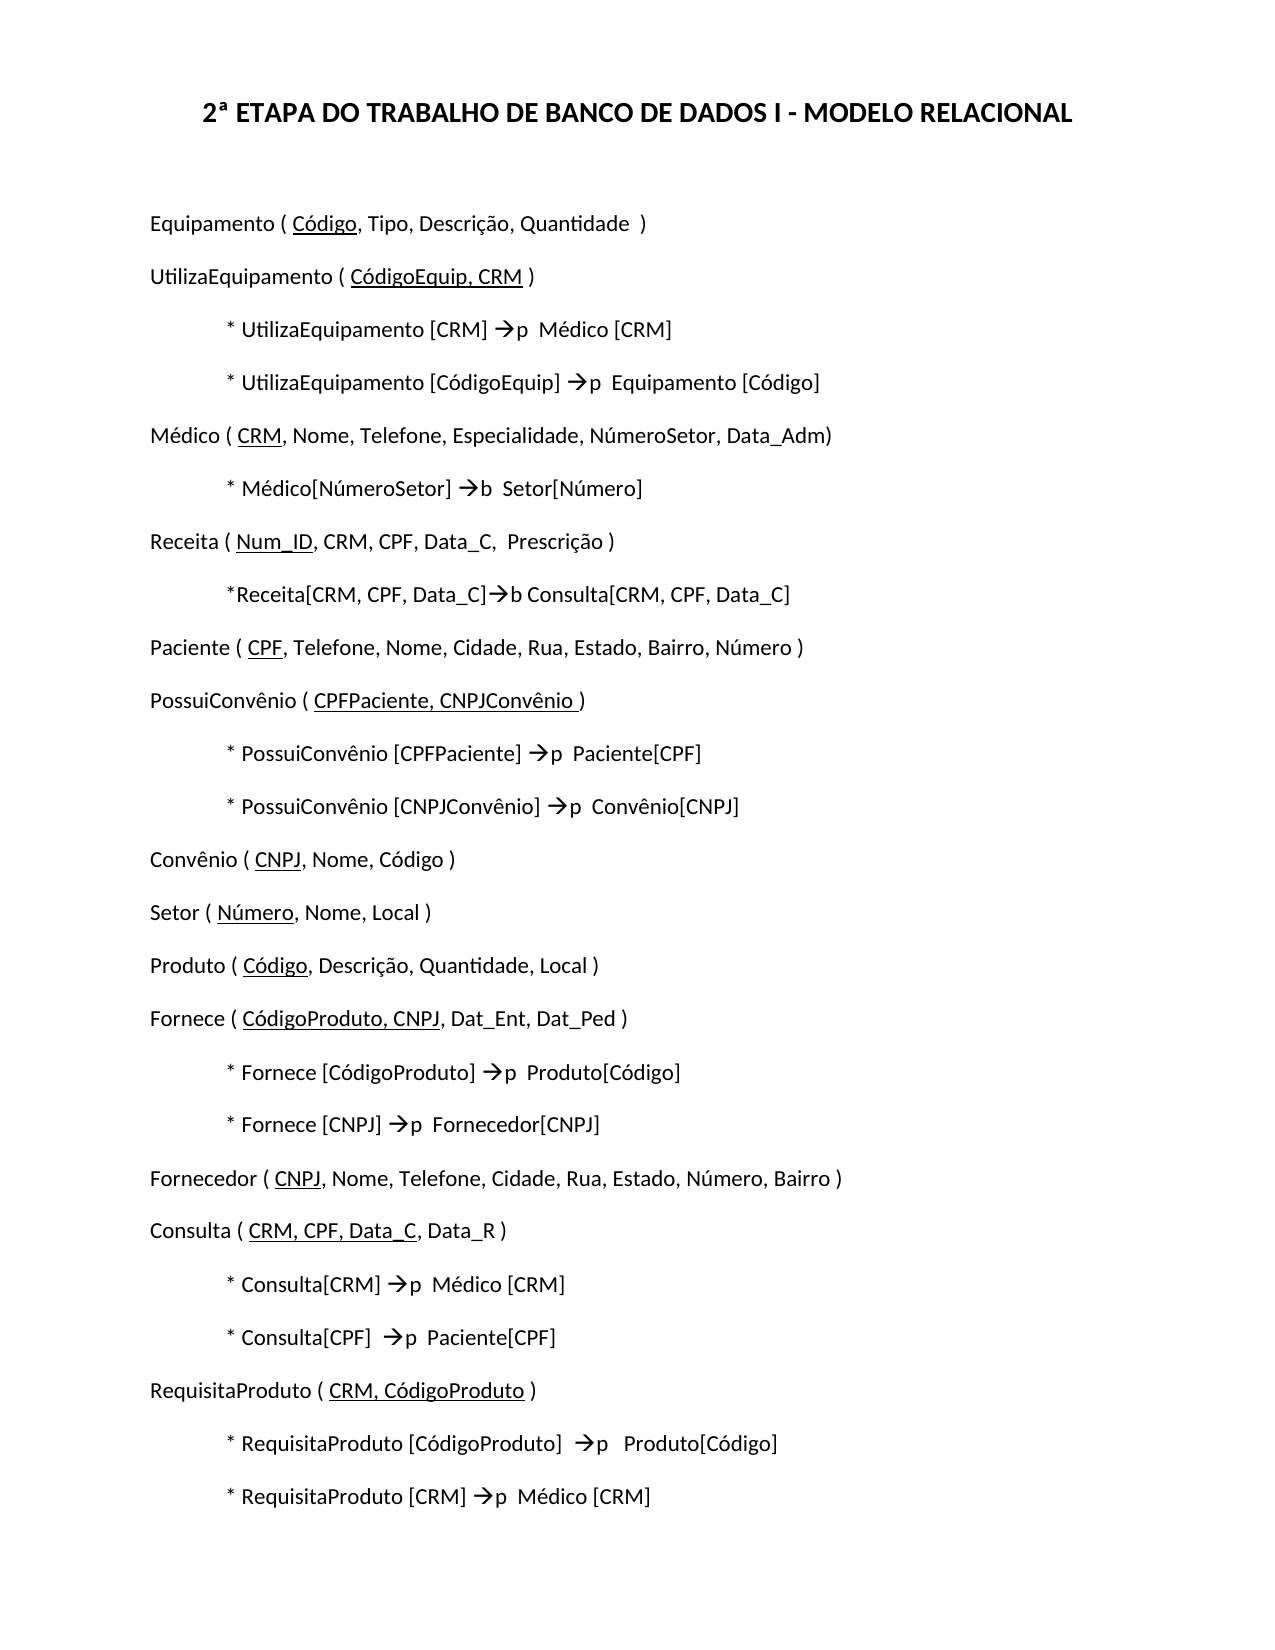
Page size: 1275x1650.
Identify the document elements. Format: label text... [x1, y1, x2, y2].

text *Receita[CRM, CPF, Data_C]b Consulta[CRM, CPF, Data_C] [150, 580, 1125, 608]
text * Consulta[CPF] p Paciente[CPF] [150, 1323, 1125, 1351]
text * UtilizaEquipamento [CRM] p Médico [CRM] [150, 315, 1125, 343]
text * UtilizaEquipamento [CódigoEquip] p Equipamento [Código] [150, 368, 1125, 396]
text * Médico[NúmeroSetor] b Setor[Número] [150, 474, 1125, 502]
text 2ª ETAPA DO TRABALHO DE BANCO DE DADOS I - MODELO RELACIONAL [150, 94, 1125, 130]
text Setor ( Número, Nome, Local ) [150, 898, 1125, 927]
text * PossuiConvênio [CNPJConvênio] p Convênio[CNPJ] [150, 792, 1125, 821]
text Consulta ( CRM, CPF, Data_C, Data_R ) [150, 1217, 1125, 1245]
text Receita ( Num_ID, CRM, CPF, Data_C, Prescrição ) [150, 527, 1125, 555]
text PossuiConvênio ( CPFPaciente, CNPJConvênio ) [150, 686, 1125, 714]
text UtilizaEquipamento ( CódigoEquip, CRM ) [150, 262, 1125, 290]
text * Consulta[CRM] p Médico [CRM] [150, 1270, 1125, 1298]
text Convênio ( CNPJ, Nome, Código ) [150, 846, 1125, 873]
text * Fornece [CódigoProduto] p Produto[Código] [150, 1058, 1125, 1086]
text Paciente ( CPF, Telefone, Nome, Cidade, Rua, Estado, Bairro, Número ) [150, 633, 1125, 661]
text Fornece ( CódigoProduto, CNPJ, Dat_Ent, Dat_Ped ) [150, 1004, 1125, 1033]
text * RequisitaProduto [CódigoProduto] p Produto[Código] [150, 1429, 1125, 1457]
text Produto ( Código, Descrição, Quantidade, Local ) [150, 952, 1125, 979]
text Equipamento ( Código, Tipo, Descrição, Quantidade ) [150, 209, 1125, 237]
text Fornecedor ( CNPJ, Nome, Telefone, Cidade, Rua, Estado, Número, Bairro ) [150, 1164, 1125, 1192]
text * PossuiConvênio [CPFPaciente] p Paciente[CPF] [150, 739, 1125, 767]
text * RequisitaProduto [CRM] p Médico [CRM] [150, 1482, 1125, 1510]
text * Fornece [CNPJ] p Fornecedor[CNPJ] [150, 1111, 1125, 1139]
text RequisitaProduto ( CRM, CódigoProduto ) [150, 1376, 1125, 1404]
text Médico ( CRM, Nome, Telefone, Especialidade, NúmeroSetor, Data_Adm) [150, 421, 1125, 449]
